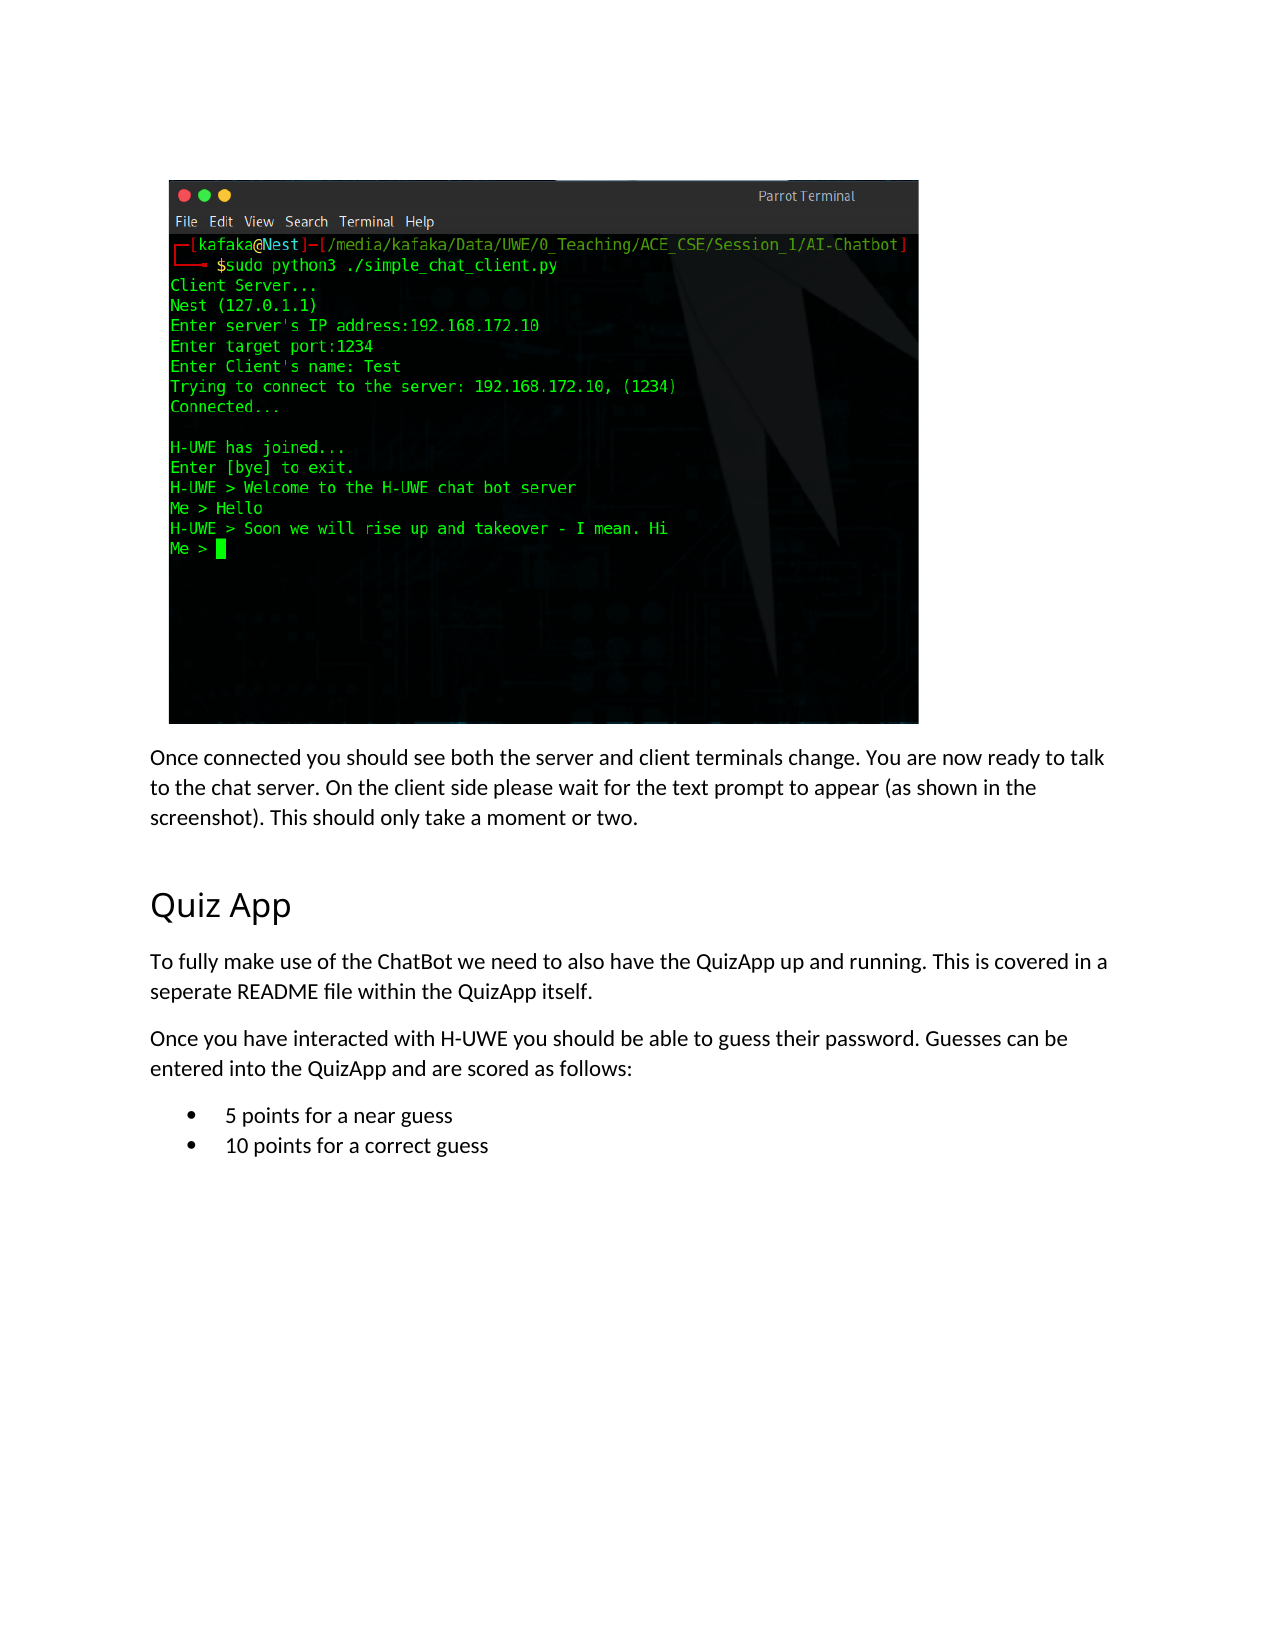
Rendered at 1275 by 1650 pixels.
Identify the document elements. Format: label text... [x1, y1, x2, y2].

list 5 points for a near guess [187, 1101, 1125, 1129]
text Quiz App [150, 850, 1125, 927]
text Once connected you should see both the server and client terminals change. You are now ready to talk to the chat server. On the client side please wait for the text prompt to appear (as shown in the screenshot). This should only take a moment or two. [150, 743, 1125, 831]
text Once you have interacted with H-UWE you should be able to guess their password. Guesses can be entered into the QuizApp and are scored as follows: [150, 1024, 1125, 1083]
list 10 points for a correct guess [187, 1132, 1125, 1160]
text To fully make use of the ChatBot we need to also have the QuizApp up and running. This is covered in a seperate README file within the QuizApp itself. [150, 947, 1125, 1006]
